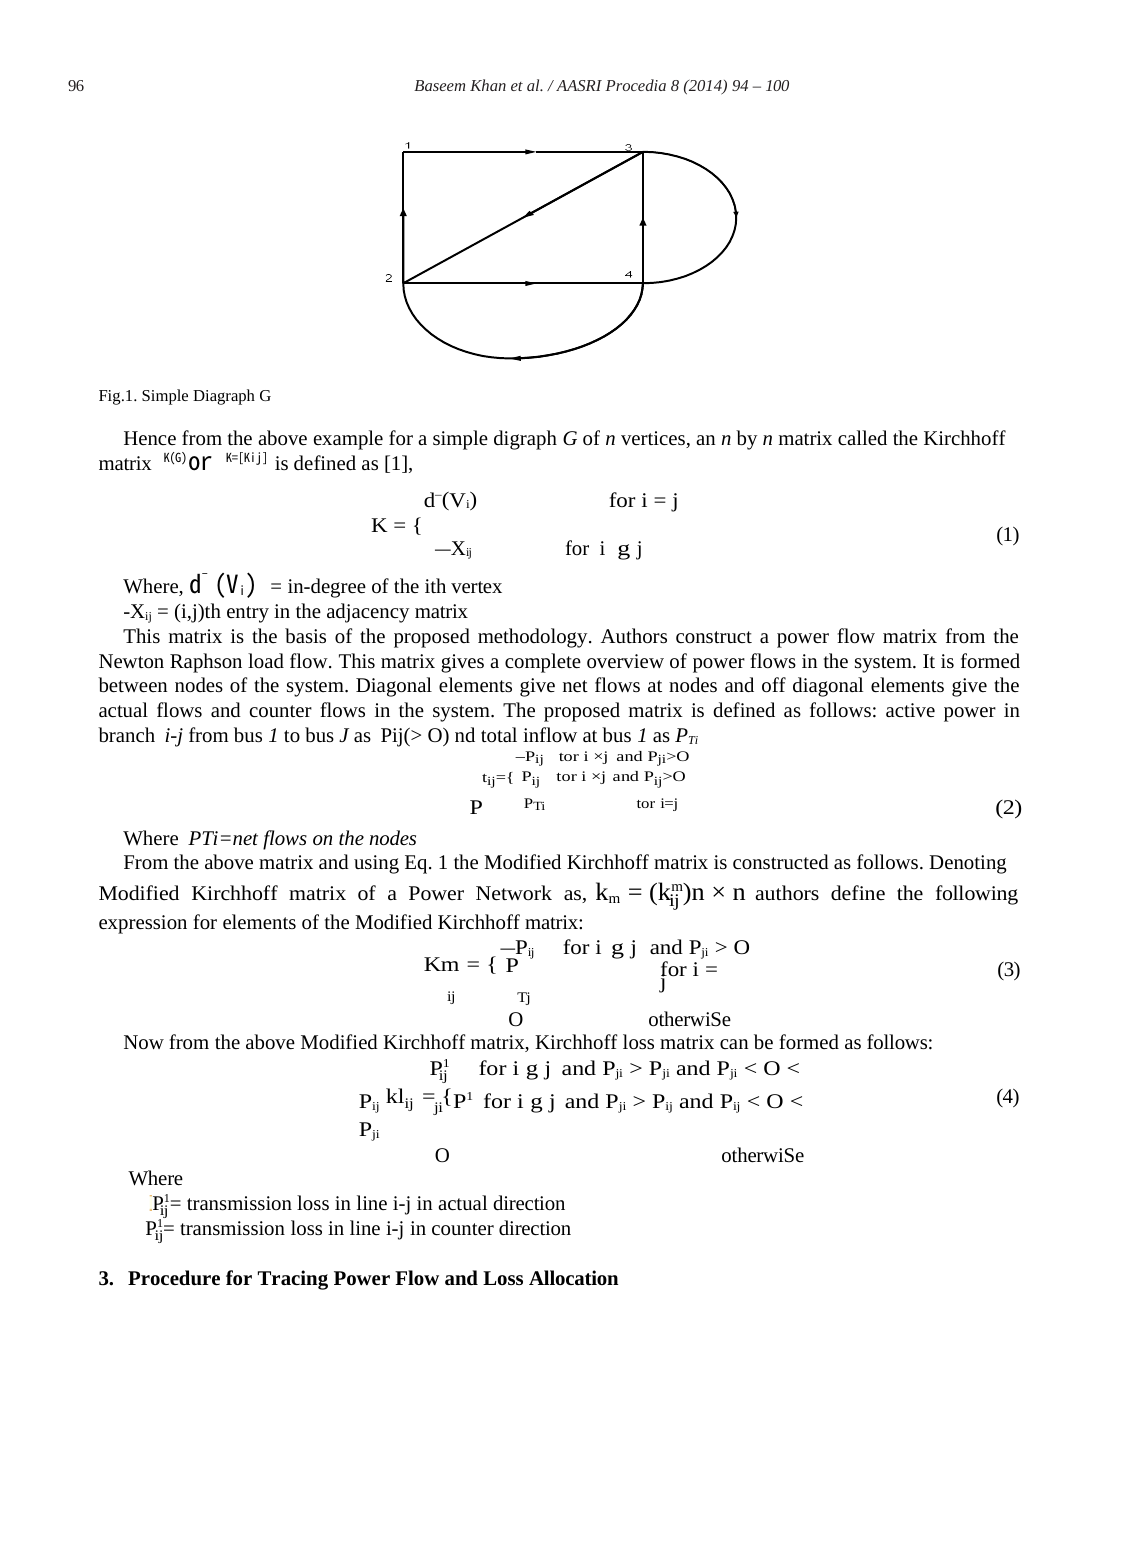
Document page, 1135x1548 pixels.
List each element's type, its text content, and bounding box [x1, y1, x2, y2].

text Where, d (Vi) = in-degree of the ith vertex [123, 559, 681, 602]
text d–(Vi) for i = j [423, 486, 681, 512]
text Fig.1. Simple Diagraph G [98, 386, 1072, 405]
text P PTi tor i=j (2) [469, 790, 1072, 813]
text ij Tj [48, 991, 930, 1006]
text K = { [113, 514, 681, 537]
text (4) [944, 1084, 1072, 1108]
picture [625, 144, 632, 186]
text P1= transmission loss in line i-j in actual direction [149, 1191, 1072, 1215]
text (3) [733, 966, 1021, 979]
text –Pij tor i ×j and Pji>O tij={ Pij tor i ×j and Pij>O [482, 747, 716, 788]
text -Xij = (i,j)th entry in the adjacency matrix [123, 602, 681, 623]
picture [385, 274, 392, 282]
text Now from the above Modified Kirchhoff matrix, Kirchhoff loss matrix can be formed as follows: [123, 1031, 935, 1054]
text expression for elements of the Modified Kirchhoff matrix: [98, 910, 1072, 934]
text Where PTi=net flows on the nodes [123, 826, 1072, 850]
picture [405, 142, 410, 182]
text for i = j [660, 967, 729, 991]
text Hence from the above example for a simple digraph G of n vertices, an n by n matrix called the Kirchhoff matrix or is defined as [1], [98, 430, 1020, 478]
picture [625, 271, 633, 311]
text P1 for i g j and Pji > Pji and Pji < O < Pij klij = {P1 for i g j and Pji > Pij and Pij < O < Pji [358, 1056, 820, 1141]
text Where [128, 1167, 1072, 1190]
text —Pij for i g j and Pji > O [500, 935, 1072, 959]
subtitle Procedure for Tracing Power Flow and Loss Allocation [98, 1266, 1072, 1290]
text From the above matrix and using Eq. 1 the Modified Kirchhoff matrix is constructed as follows. Denoting Modified Kirchhoff matrix of a Power Network as, km = (km)n × n authors define the following [98, 850, 1072, 906]
text Km = { P [48, 962, 519, 975]
text This matrix is the basis of the proposed methodology. Authors construct a power flow matrix from the Newton Raphson load flow. This matrix gives a complete overview of power flows in the system. It is formed between nodes of the system. Diagonal elements give net flows at nodes and off diagonal elements give the actual flows and counter flows in the system. The proposed matrix is defined as follows: active power in branch i-j from bus 1 to bus J as Pij(> O) nd total inflow at bus 1 as PTi [98, 624, 1021, 747]
text O otherwiSe [434, 1146, 935, 1167]
text P1= transmission loss in line i-j in counter direction [145, 1216, 1072, 1240]
text —Xij for i g j [435, 537, 681, 559]
text O otherwiSe [508, 1008, 1072, 1031]
text (1) [944, 522, 1072, 546]
